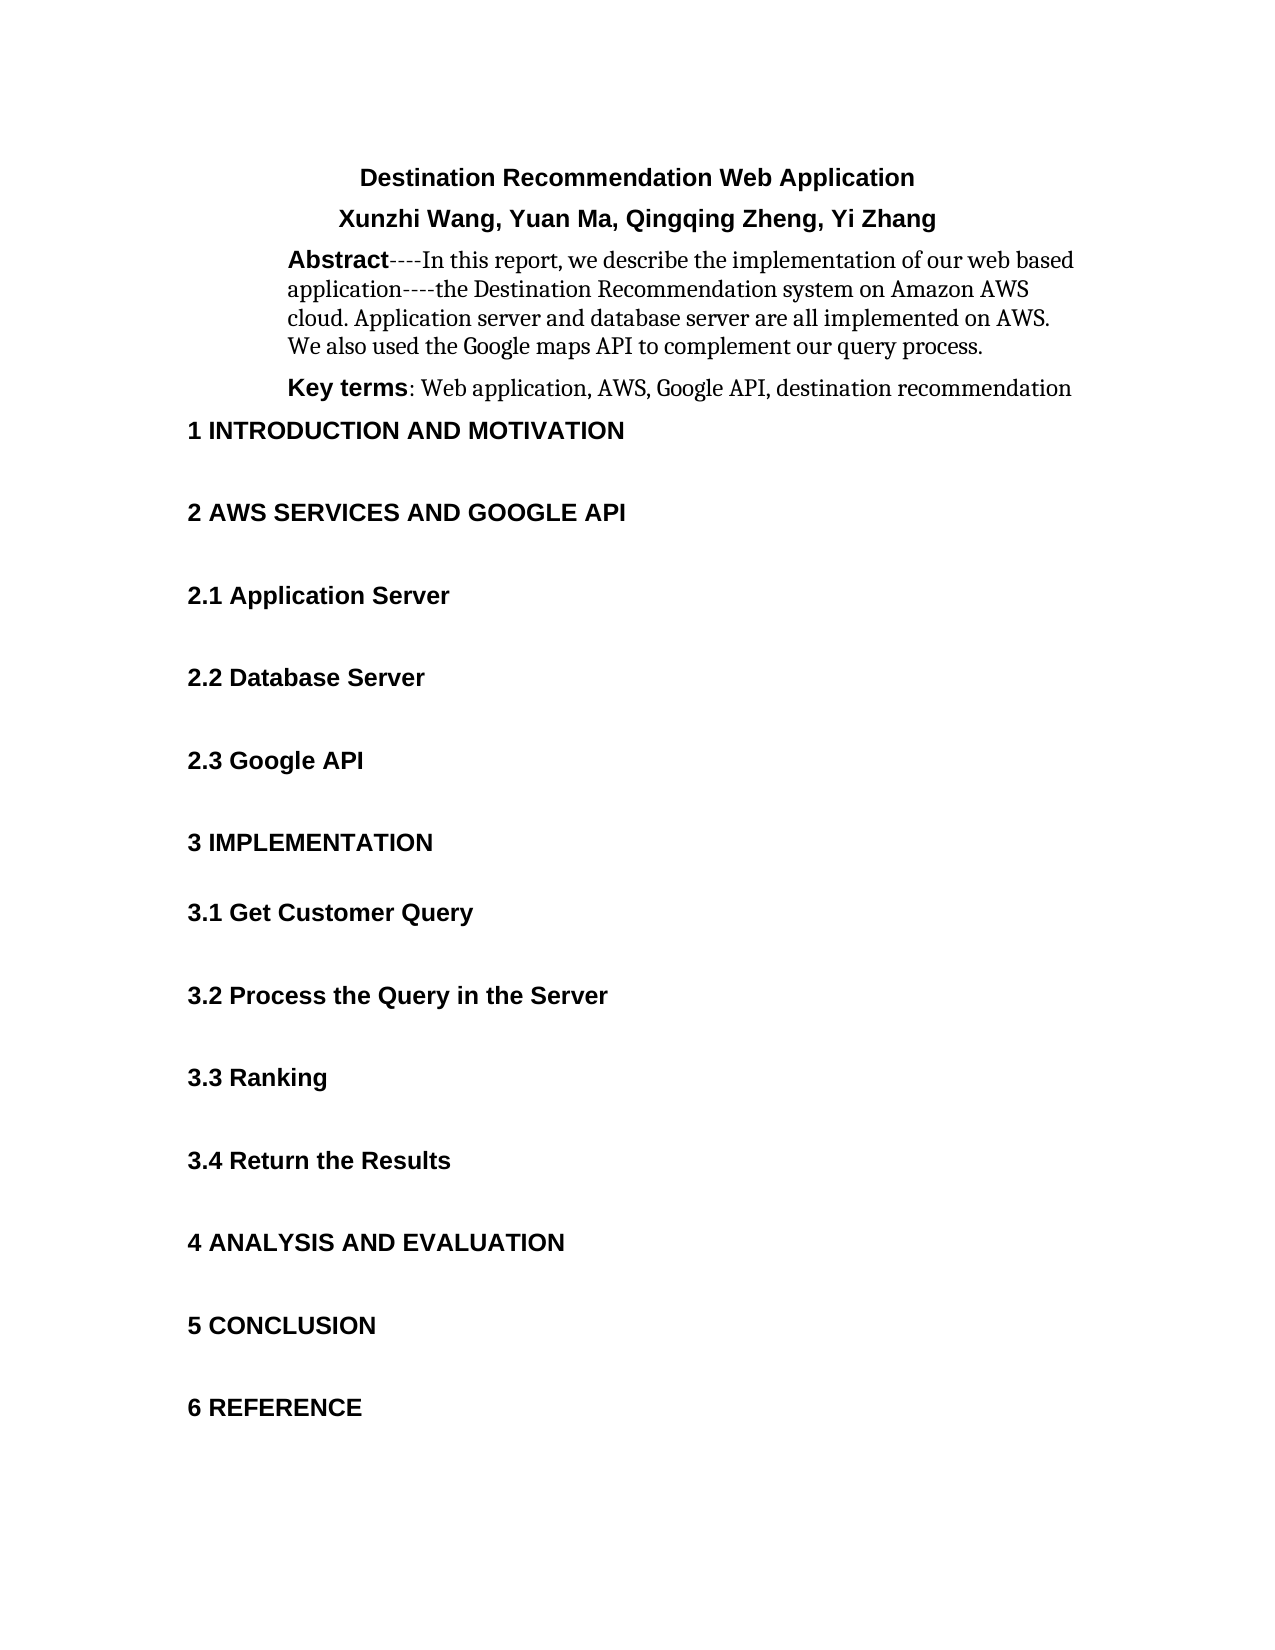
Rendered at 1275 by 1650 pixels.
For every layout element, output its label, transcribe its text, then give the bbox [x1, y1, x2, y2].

text 2.3 Google API [187, 746, 1087, 774]
text 3.2 Process the Query in the Server [187, 981, 1087, 1009]
text 1 INTRODUCTION AND MOTIVATION [187, 416, 1087, 444]
text 2.2 Database Server [187, 663, 1087, 692]
text Abstract----In this report, we describe the implementation of our web based application----the Destination Recommendation system on Amazon AWS cloud. Application server and database server are all implemented on AWS. We also used the Google maps API to complement our query process. [287, 245, 1087, 361]
text 3.3 Ranking [187, 1063, 1087, 1092]
text 2.1 Application Server [187, 581, 1087, 609]
text Destination Recommendation Web Application [187, 162, 1087, 191]
text 5 CONCLUSION [187, 1311, 1087, 1339]
text 3 IMPLEMENTATION [187, 828, 1087, 857]
text 4 ANALYSIS AND EVALUATION [187, 1228, 1087, 1257]
text 3.1 Get Customer Query [187, 898, 1087, 927]
text Key terms: Web application, AWS, Google API, destination recommendation [287, 373, 1087, 403]
text 3.4 Return the Results [187, 1146, 1087, 1174]
text 6 REFERENCE [187, 1393, 1087, 1422]
text 2 AWS SERVICES AND GOOGLE API [187, 498, 1087, 527]
text Xunzhi Wang, Yuan Ma, Qingqing Zheng, Yi Zhang [187, 204, 1087, 232]
